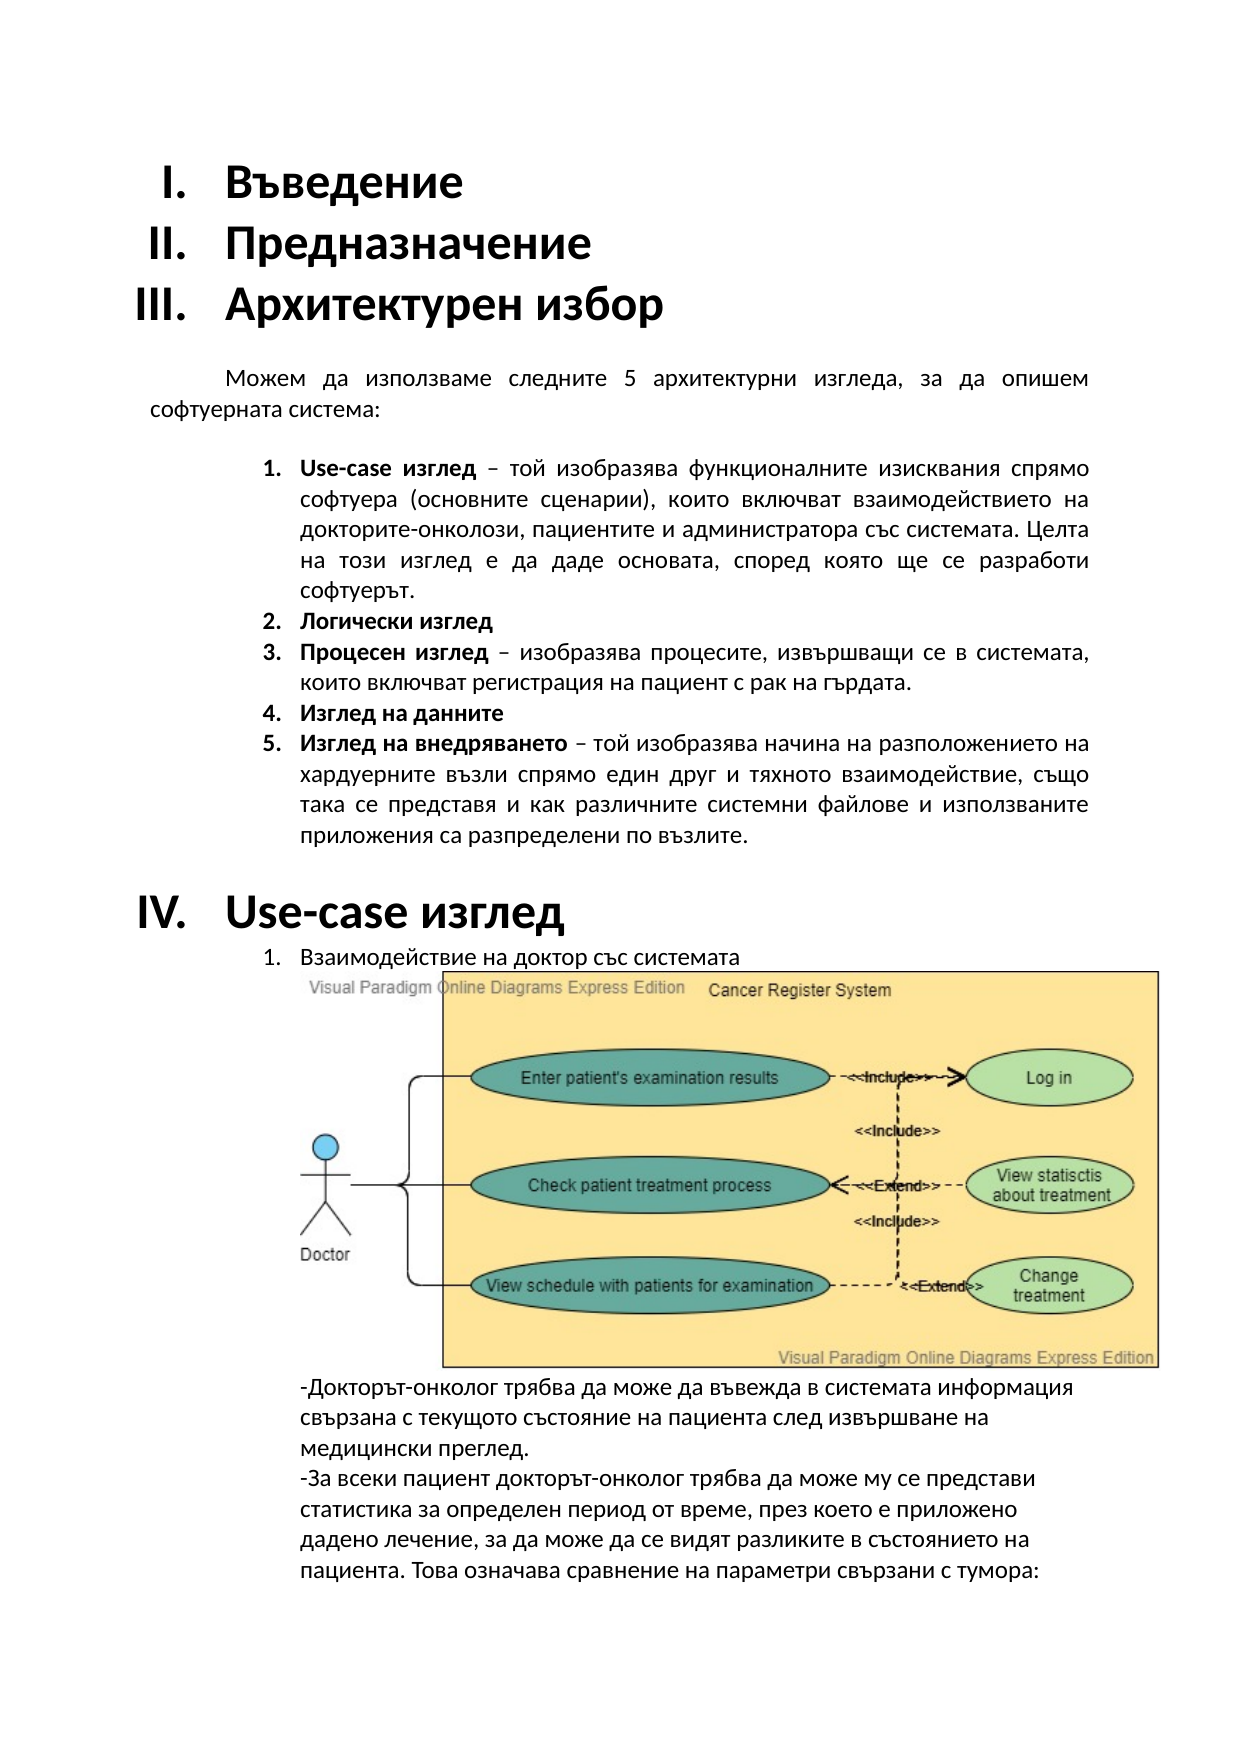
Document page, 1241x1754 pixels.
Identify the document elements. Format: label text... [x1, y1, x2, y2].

list Use-case изглед – той изобразява функционалните изисквания спрямо софтуера (основните сценарии), които включват взаимодействието на докторите-онколози, пациентите и администратора със системата. Целта на този изглед е да даде основата, според която ще се разработи софтуерът. [262, 452, 1090, 605]
list Процесен изглед – изобразява процесите, извършващи се в системата, които включват регистрация на пациент с рак на гърдата. [262, 636, 1090, 697]
list Изглед на данните [262, 697, 1090, 727]
picture [300, 971, 1162, 1371]
list Use-case изглед [187, 880, 1090, 941]
list Предназначение [187, 211, 1090, 272]
text Можем да използваме следните 5 архитектурни изгледа, за да опишем софтуерната система: [150, 362, 1090, 423]
list Въведение [187, 150, 1090, 211]
list -Докторът-онколог трябва да може да въвежда в системата информация свързана с текущото състояние на пациента след извършване на медицински преглед. [300, 1371, 1090, 1462]
list Архитектурен избор [187, 272, 1090, 333]
list Логически изглед [262, 605, 1090, 636]
list Изглед на внедряването – той изобразява начина на разположението на хардуерните възли спрямо един друг и тяхното взаимодействие, също така се представя и как различните системни файлове и използваните приложения са разпределени по възлите. [262, 727, 1090, 849]
